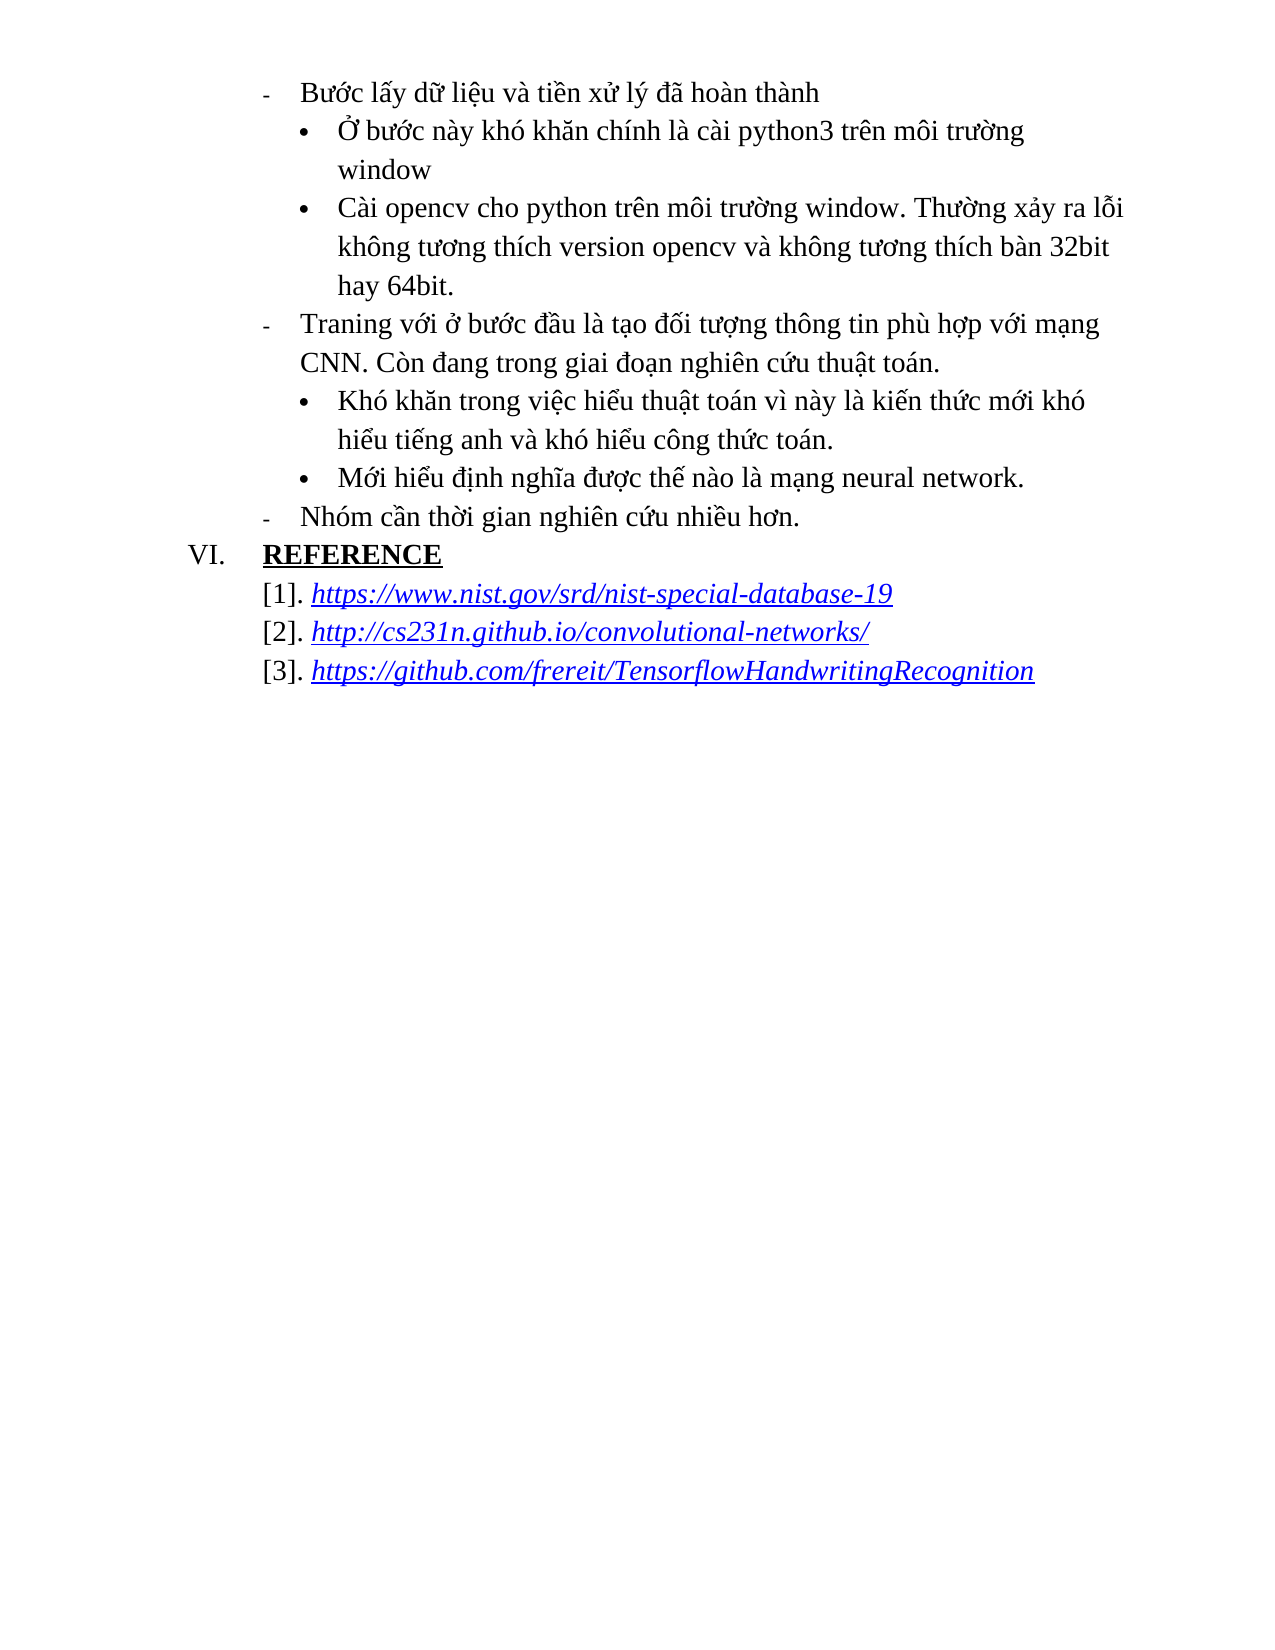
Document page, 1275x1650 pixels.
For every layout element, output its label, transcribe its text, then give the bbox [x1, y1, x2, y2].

list Cài opencv cho python trên môi trường window. Thường xảy ra lỗi không tương thích version opencv và không tương thích bàn 32bit hay 64bit. [300, 191, 1125, 301]
list Mới hiểu định nghĩa được thế nào là mạng neural network. [300, 460, 1125, 494]
list Bước lấy dữ liệu và tiền xử lý đã hoàn thành [262, 75, 1125, 108]
list Traning với ở bước đầu là tạo đối tượng thông tin phù hợp với mạng CNN. Còn đang trong giai đoạn nghiên cứu thuật toán. [262, 306, 1125, 378]
list Khó khăn trong việc hiểu thuật toán vì này là kiến thức mới khó hiểu tiếng anh và khó hiểu công thức toán. [300, 383, 1125, 455]
list [2]. http://cs231n.github.io/convolutional-networks/ [262, 614, 1125, 648]
list [3]. https://github.com/frereit/TensorflowHandwritingRecognition [262, 653, 1125, 687]
list Ở bước này khó khăn chính là cài python3 trên môi trường window [300, 113, 1125, 186]
list [1]. https://www.nist.gov/srd/nist-special-database-19 [262, 576, 1125, 609]
list REFERENCE [187, 537, 1125, 571]
list Nhóm cần thời gian nghiên cứu nhiều hơn. [262, 499, 1125, 532]
